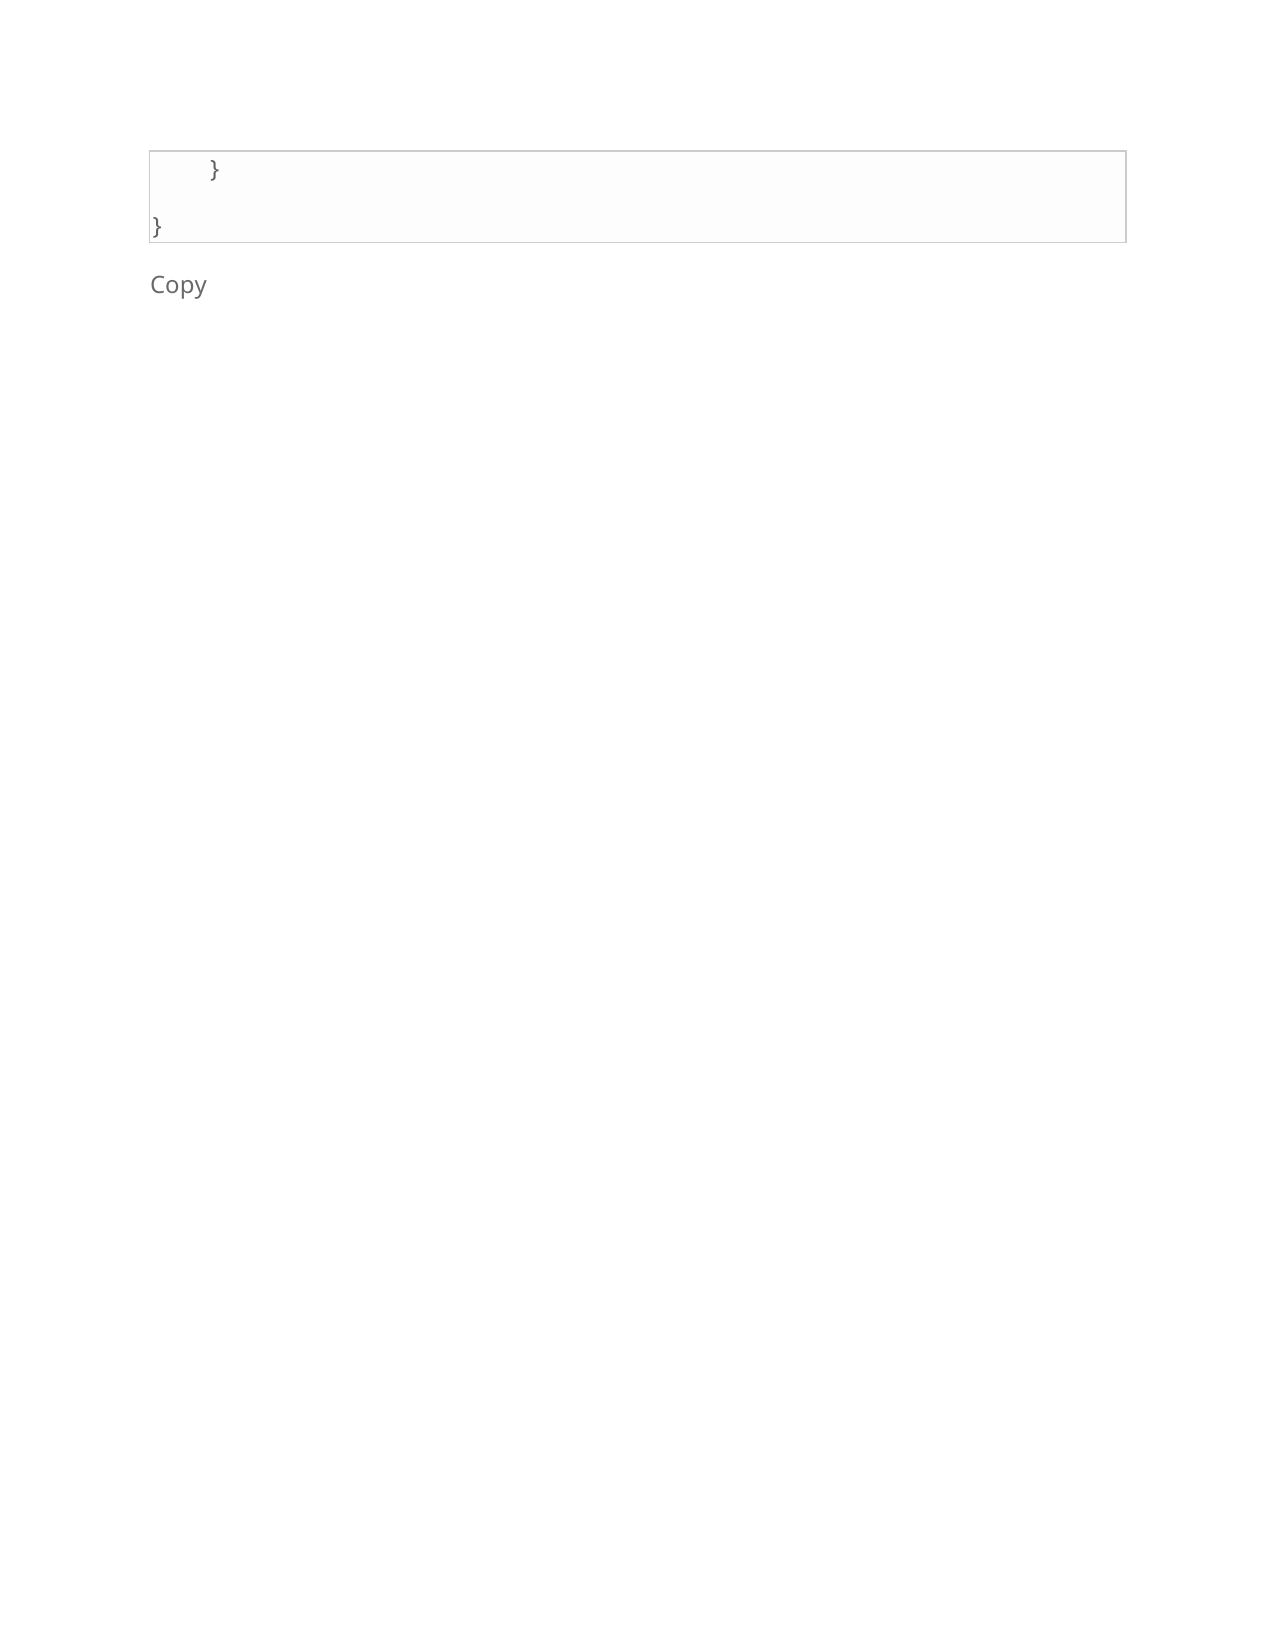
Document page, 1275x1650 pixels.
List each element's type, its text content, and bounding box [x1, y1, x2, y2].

text Copy [150, 268, 1125, 301]
text } [150, 208, 1125, 242]
text } [150, 152, 1125, 184]
